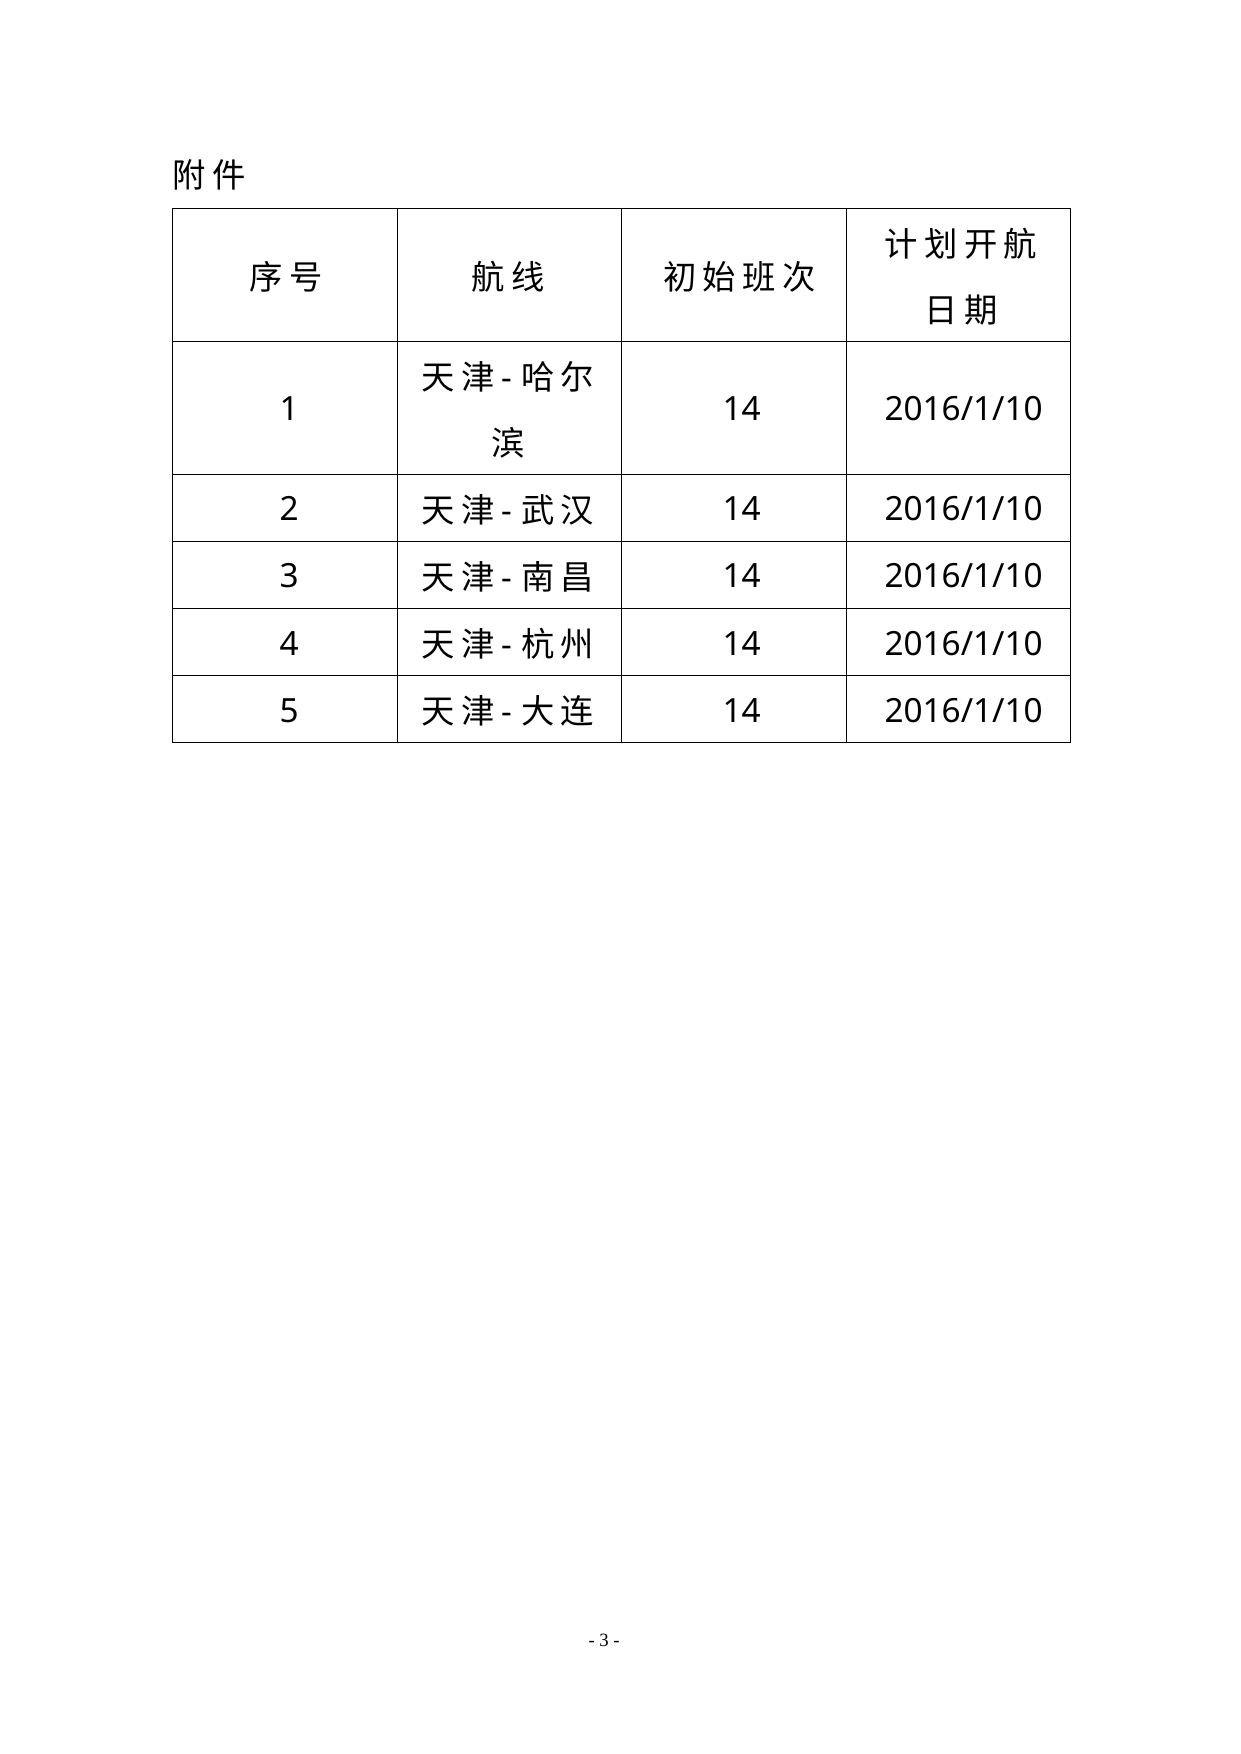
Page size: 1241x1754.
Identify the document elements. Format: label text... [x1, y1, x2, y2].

table_header 航线 [398, 209, 621, 341]
table_cell 2016/1/10 [847, 676, 1070, 742]
table_cell 天津-杭州 [398, 609, 621, 675]
table_header 序号 [173, 209, 397, 341]
table_cell 14 [622, 475, 846, 541]
table_cell 3 [173, 542, 397, 608]
table_cell 天津-南昌 [398, 542, 621, 608]
table_cell 2016/1/10 [847, 475, 1070, 541]
table_cell 14 [622, 676, 846, 742]
table_cell 14 [622, 609, 846, 675]
table_cell 天津-武汉 [398, 475, 621, 541]
table_cell 4 [173, 609, 397, 675]
text 附件 [172, 139, 1068, 206]
table_cell 2016/1/10 [847, 342, 1070, 474]
table_header 计划开航日期 [847, 209, 1070, 341]
table_cell 天津-哈尔滨 [398, 342, 621, 474]
table_cell 14 [622, 342, 846, 474]
table_cell 14 [622, 542, 846, 608]
table_header 初始班次 [622, 209, 846, 341]
table_cell 1 [173, 342, 397, 474]
table_cell 2016/1/10 [847, 542, 1070, 608]
table_cell 天津-大连 [398, 676, 621, 742]
table_cell 5 [173, 676, 397, 742]
table_cell 2 [173, 475, 397, 541]
table_cell 2016/1/10 [847, 609, 1070, 675]
